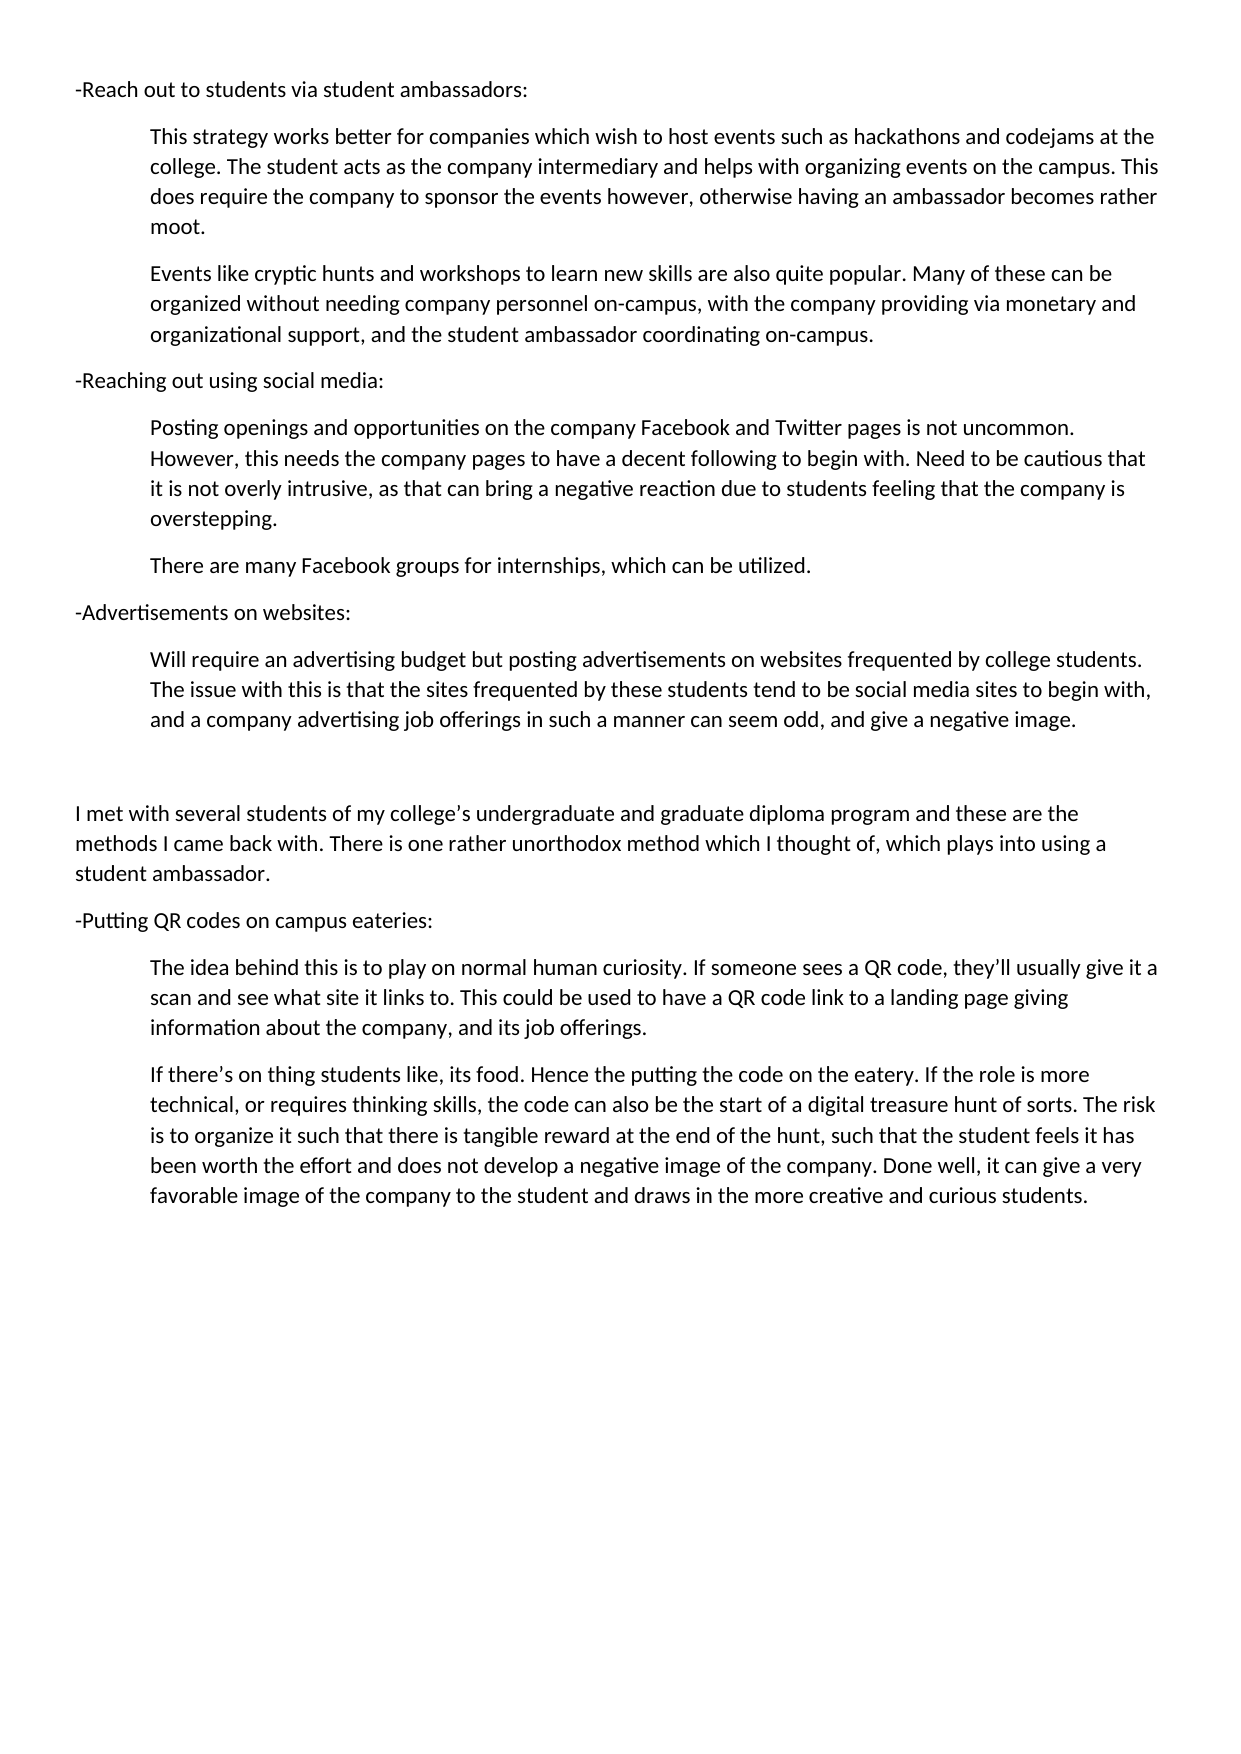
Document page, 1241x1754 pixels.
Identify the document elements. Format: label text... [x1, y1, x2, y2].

text -Putting QR codes on campus eateries: [75, 906, 1165, 934]
text Will require an advertising budget but posting advertisements on websites frequented by college students. The issue with this is that the sites frequented by these students tend to be social media sites to begin with, and a company advertising job offerings in such a manner can seem odd, and give a negative image. [150, 645, 1165, 733]
text -Reach out to students via student ambassadors: [75, 75, 1165, 103]
text Events like cryptic hunts and workshops to learn new skills are also quite popular. Many of these can be organized without needing company personnel on-campus, with the company providing via monetary and organizational support, and the student ambassador coordinating on-campus. [150, 259, 1165, 348]
text -Advertisements on websites: [75, 598, 1165, 626]
text I met with several students of my college’s undergraduate and graduate diploma program and these are the methods I came back with. There is one rather unorthodox method which I thought of, which plays into using a student ambassador. [75, 799, 1165, 887]
text The idea behind this is to play on normal human curiosity. If someone sees a QR code, they’ll usually give it a scan and see what site it links to. This could be used to have a QR code link to a landing page giving information about the company, and its job offerings. [150, 953, 1165, 1042]
text Posting openings and opportunities on the company Facebook and Twitter pages is not uncommon. However, this needs the company pages to have a decent following to begin with. Need to be cautious that it is not overly intrusive, as that can bring a negative reaction due to students feeling that the company is overstepping. [150, 413, 1165, 532]
text If there’s on thing students like, its food. Hence the putting the code on the eatery. If the role is more technical, or requires thinking skills, the code can also be the start of a digital treasure hunt of sorts. The risk is to organize it such that there is tangible reward at the end of the hunt, such that the student feels it has been worth the effort and does not develop a negative image of the company. Done well, it can give a very favorable image of the company to the student and draws in the more creative and curious students. [150, 1060, 1165, 1209]
text There are many Facebook groups for internships, which can be utilized. [150, 551, 1165, 579]
text -Reaching out using social media: [75, 367, 1165, 395]
text This strategy works better for companies which wish to host events such as hackathons and codejams at the college. The student acts as the company intermediary and helps with organizing events on the campus. This does require the company to sponsor the events however, otherwise having an ambassador becomes rather moot. [150, 122, 1165, 241]
